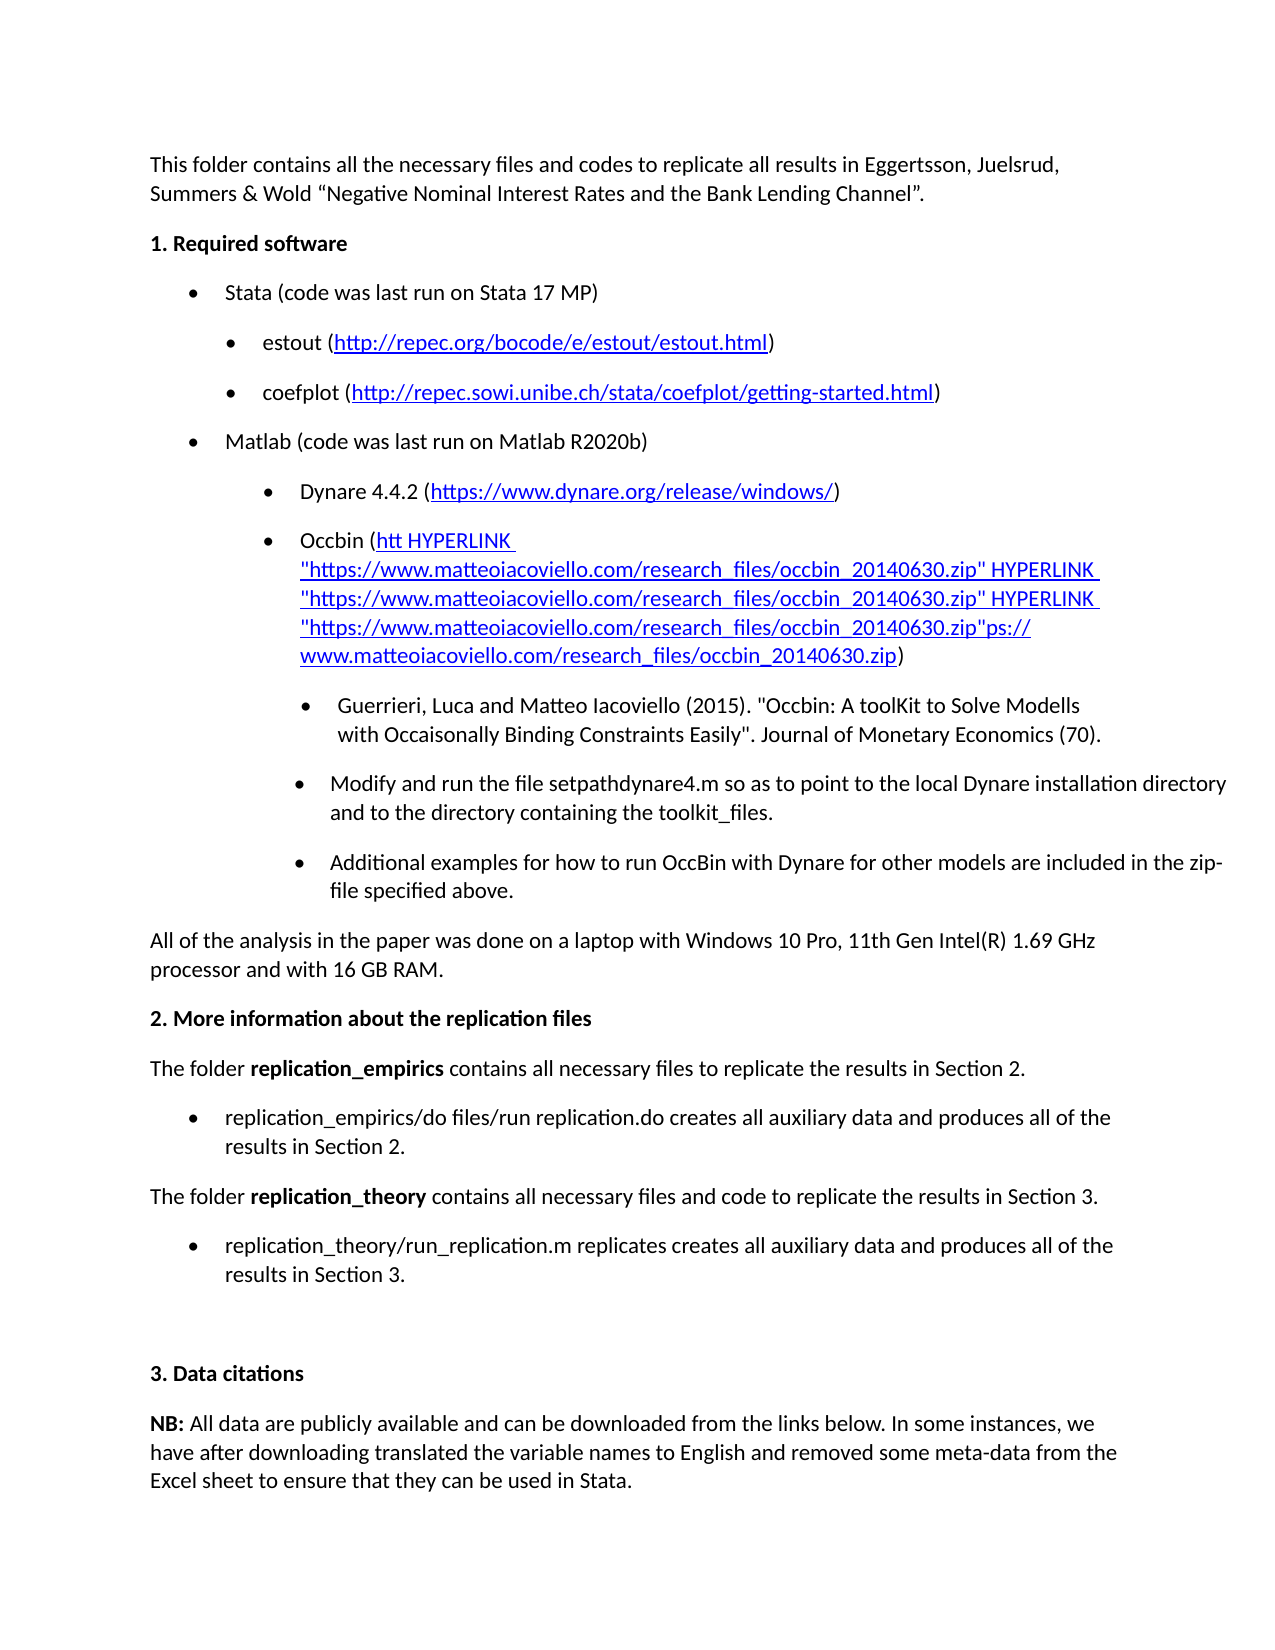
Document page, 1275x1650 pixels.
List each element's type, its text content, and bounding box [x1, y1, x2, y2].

text This folder contains all the necessary files and codes to replicate all results in Eggertsson, Juelsrud, Summers & Wold “Negative Nominal Interest Rates and the Bank Lending Channel”. [150, 150, 1125, 207]
text 1. Required software [150, 228, 1125, 257]
text 2. More information about the replication files [150, 1004, 1125, 1032]
list coefplot (http://repec.sowi.unibe.ch/stata/coefplot/getting-started.html) [225, 377, 1125, 406]
list replication_empirics/do files/run replication.do creates all auxiliary data and produces all of the results in Section 2. [187, 1103, 1125, 1160]
list Matlab (code was last run on Matlab R2020b) [187, 427, 1125, 455]
list estout (http://repec.org/bocode/e/estout/estout.html) [225, 327, 1125, 356]
text NB: All data are publicly available and can be downloaded from the links below. In some instances, we have after downloading translated the variable names to English and removed some meta-data from the Excel sheet to ensure that they can be used in Stata. [150, 1408, 1125, 1494]
list Dynare 4.4.2 (https://www.dynare.org/release/windows/) [262, 476, 1125, 505]
list Modify and run the file setpathdynare4.m so as to point to the local Dynare installation directory and to the directory containing the toolkit_files. [294, 769, 1252, 826]
list Additional examples for how to run OccBin with Dynare for other models are included in the zip-file specified above. [294, 847, 1252, 904]
text 3. Data citations [150, 1359, 1125, 1387]
text All of the analysis in the paper was done on a laptop with Windows 10 Pro, 11th Gen Intel(R) 1.69 GHz processor and with 16 GB RAM. [150, 925, 1125, 983]
text The folder replication_empirics contains all necessary files to replicate the results in Section 2. [150, 1053, 1125, 1082]
list Occbin (htt HYPERLINK "https://www.matteoiacoviello.com/research_files/occbin_20140630.zip" HYPERLINK "https://www.matteoiacoviello.com/research_files/occbin_20140630.zip" HYPERLINK "https://www.matteoiacoviello.com/research_files/occbin_20140630.zip"ps://www.matteoiacoviello.com/research_files/occbin_20140630.zip) [262, 526, 1125, 669]
list Guerrieri, Luca and Matteo Iacoviello (2015). "Occbin: A toolKit to Solve Modells with Occaisonally Binding Constraints Easily". Journal of Monetary Economics (70). [300, 690, 1125, 748]
list replication_theory/run_replication.m replicates creates all auxiliary data and produces all of the results in Section 3. [187, 1231, 1125, 1288]
text The folder replication_theory contains all necessary files and code to replicate the results in Section 3. [150, 1181, 1125, 1210]
list Stata (code was last run on Stata 17 MP) [187, 278, 1125, 307]
